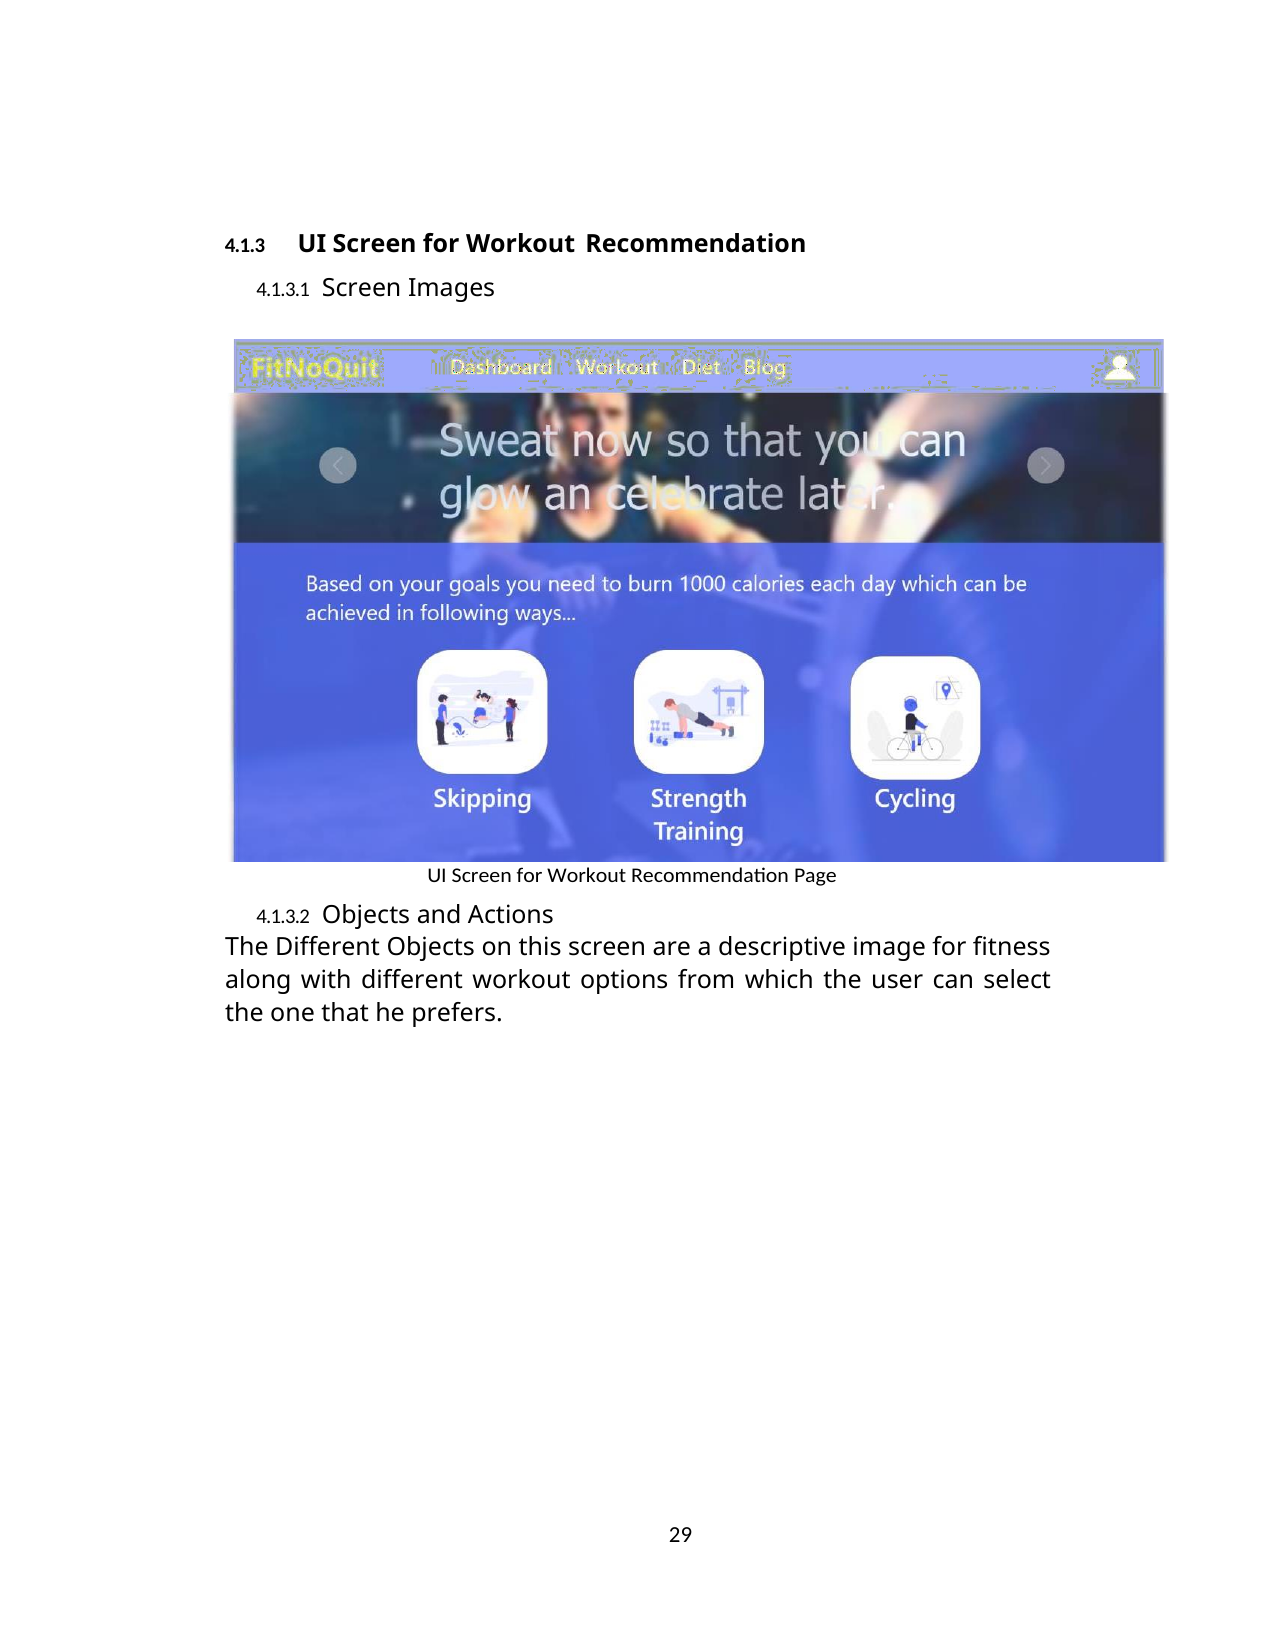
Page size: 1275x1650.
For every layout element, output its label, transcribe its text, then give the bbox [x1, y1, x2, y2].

picture [227, 339, 1170, 862]
list Screen Images [256, 276, 1181, 301]
text UI Screen for Workout Recommendation Page [427, 335, 1181, 887]
text The Different Objects on this screen are a descriptive image for fitness along with different workout options from which the user can select the one that he prefers. [225, 929, 1052, 1029]
list Objects and Actions [256, 904, 1181, 929]
list UI Screen for Workout Recommendation [224, 226, 1181, 260]
